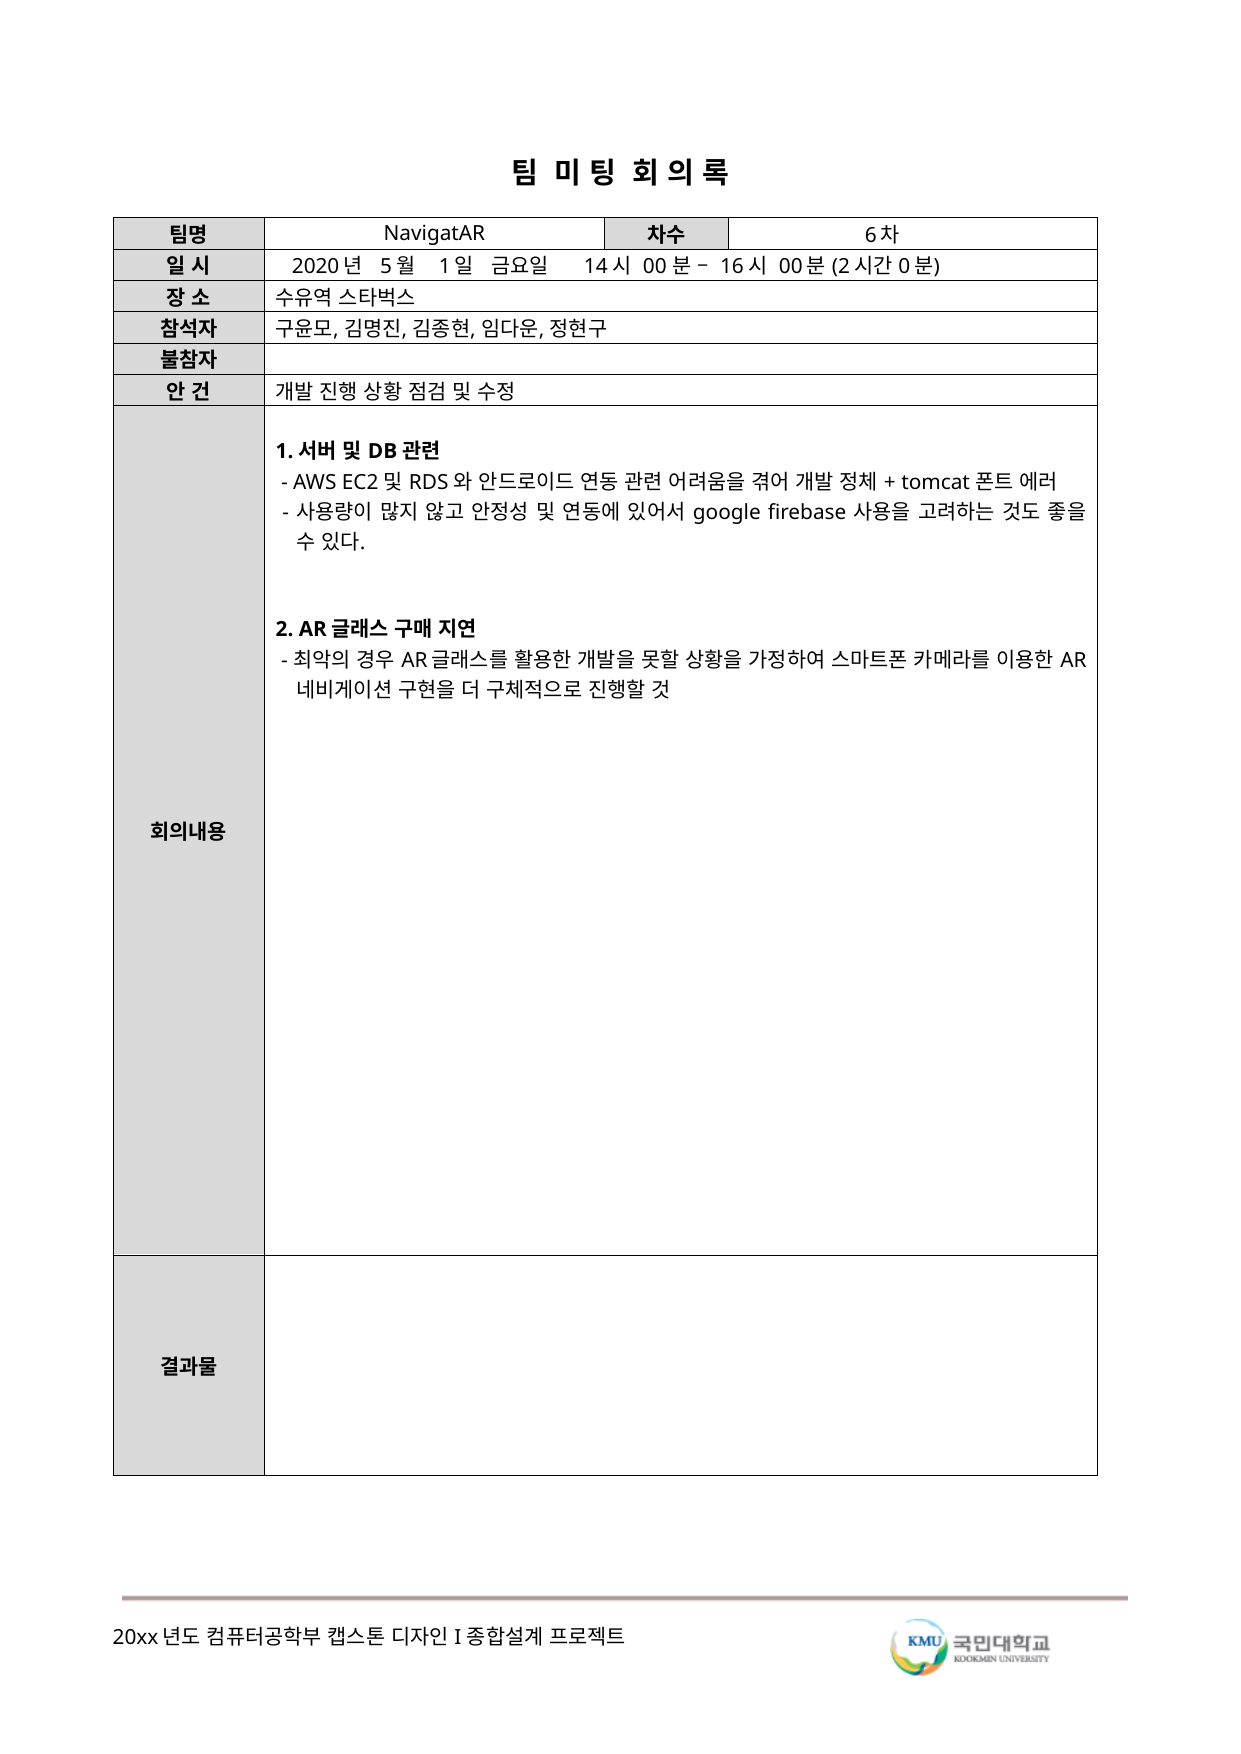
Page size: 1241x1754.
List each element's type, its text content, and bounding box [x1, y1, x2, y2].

table_cell 안 건 [114, 375, 264, 405]
table_cell 수유역 스타벅스 [265, 281, 1097, 311]
text 팀 미 팅 회 의 록 [112, 150, 1128, 192]
table_cell 장 소 [114, 281, 264, 311]
table_cell 회의내용 [114, 406, 264, 1254]
table_header 6차 [729, 218, 1097, 249]
picture [881, 1615, 1061, 1677]
table_cell 결과물 [114, 1256, 264, 1475]
table_header 차수 [605, 218, 728, 249]
table_header NavigatAR [265, 218, 604, 249]
table_cell 구윤모, 김명진, 김종현, 임다운, 정현구 [265, 312, 1097, 343]
table_header 팀명 [114, 218, 264, 249]
table_cell 2020년 5월 1일 금요일 14시 00 분 – 16시 00분 (2시간 0분) [265, 250, 1097, 280]
table_cell [265, 1256, 1097, 1475]
picture [122, 1591, 1128, 1610]
table_cell [265, 344, 1097, 374]
table_cell 1. 서버 및 DB 관련 - AWS EC2 및 RDS 와 안드로이드 연동 관련 어려움을 겪어 개발 정체 + tomcat 폰트 에러 - 사용량이 많지 않고 안정성 및 연동에 있어서 google firebase 사용을 고려하는 것도 좋을 수 있다. 2. AR글래스 구매 지연 - 최악의 경우 AR글래스를 활용한 개발을 못할 상황을 가정하여 스마트폰 카메라를 이용한 AR 네비게이션 구현을 더 구체적으로 진행할 것 [265, 406, 1097, 1254]
table_cell 불참자 [114, 344, 264, 374]
table_cell 개발 진행 상황 점검 및 수정 [265, 375, 1097, 405]
table_cell 일 시 [114, 250, 264, 280]
table_cell 참석자 [114, 312, 264, 343]
